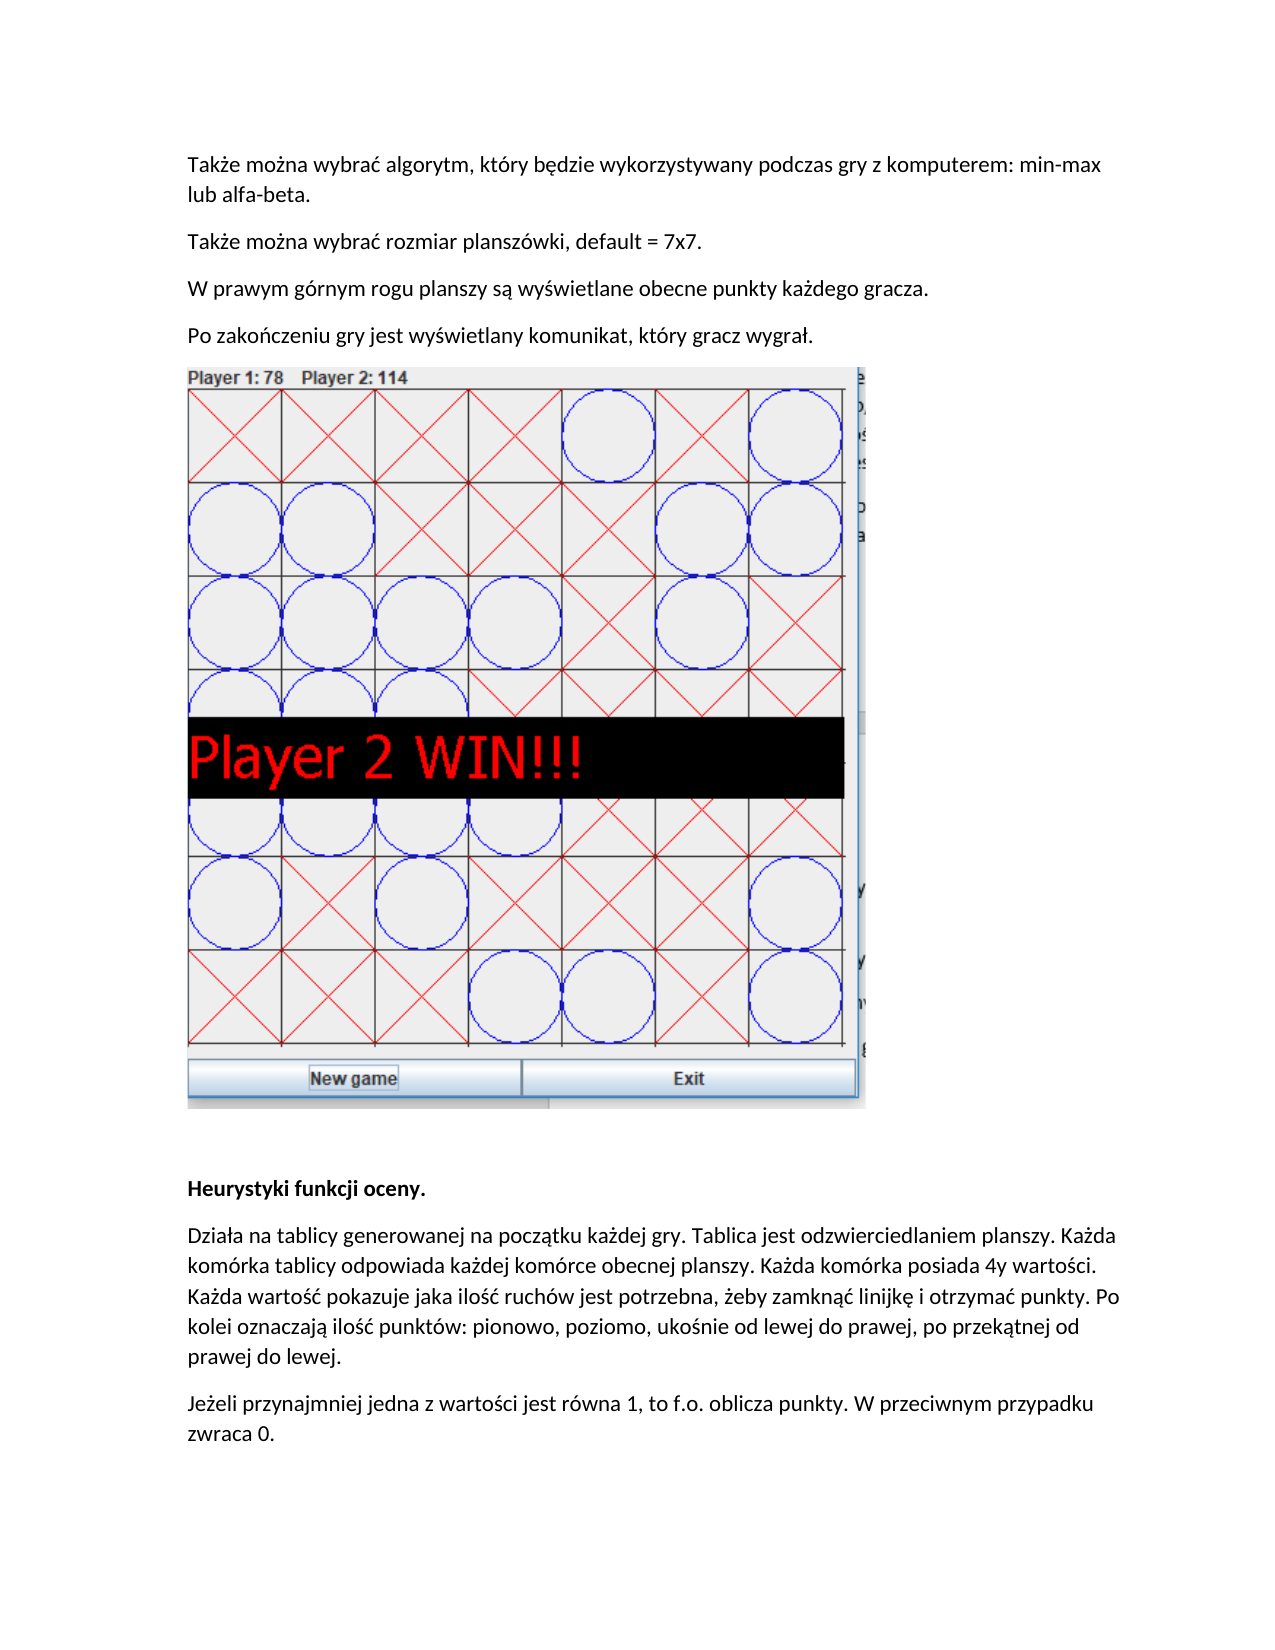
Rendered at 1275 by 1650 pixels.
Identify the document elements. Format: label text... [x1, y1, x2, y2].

text Heurystyki funkcji oceny. [187, 1174, 1125, 1202]
text Także można wybrać rozmiar planszówki, default = 7x7. [187, 227, 1125, 255]
text Po zakończeniu gry jest wyświetlany komunikat, który gracz wygrał. [187, 321, 1125, 349]
text Działa na tablicy generowanej na początku każdej gry. Tablica jest odzwierciedlaniem planszy. Każda komórka tablicy odpowiada każdej komórce obecnej planszy. Każda komórka posiada 4y wartości. Każda wartość pokazuje jaka ilość ruchów jest potrzebna, żeby zamknąć linijkę i otrzymać punkty. Po kolei oznaczają ilość punktów: pionowo, poziomo, ukośnie od lewej do prawej, po przekątnej od prawej do lewej. [187, 1221, 1125, 1370]
text Jeżeli przynajmniej jedna z wartości jest równa 1, to f.o. oblicza punkty. W przeciwnym przypadku zwraca 0. [187, 1389, 1125, 1447]
text W prawym górnym rogu planszy są wyświetlane obecne punkty każdego gracza. [187, 274, 1125, 302]
picture [187, 367, 866, 1109]
text Także można wybrać algorytm, który będzie wykorzystywany podczas gry z komputerem: min-max lub alfa-beta. [187, 150, 1125, 208]
